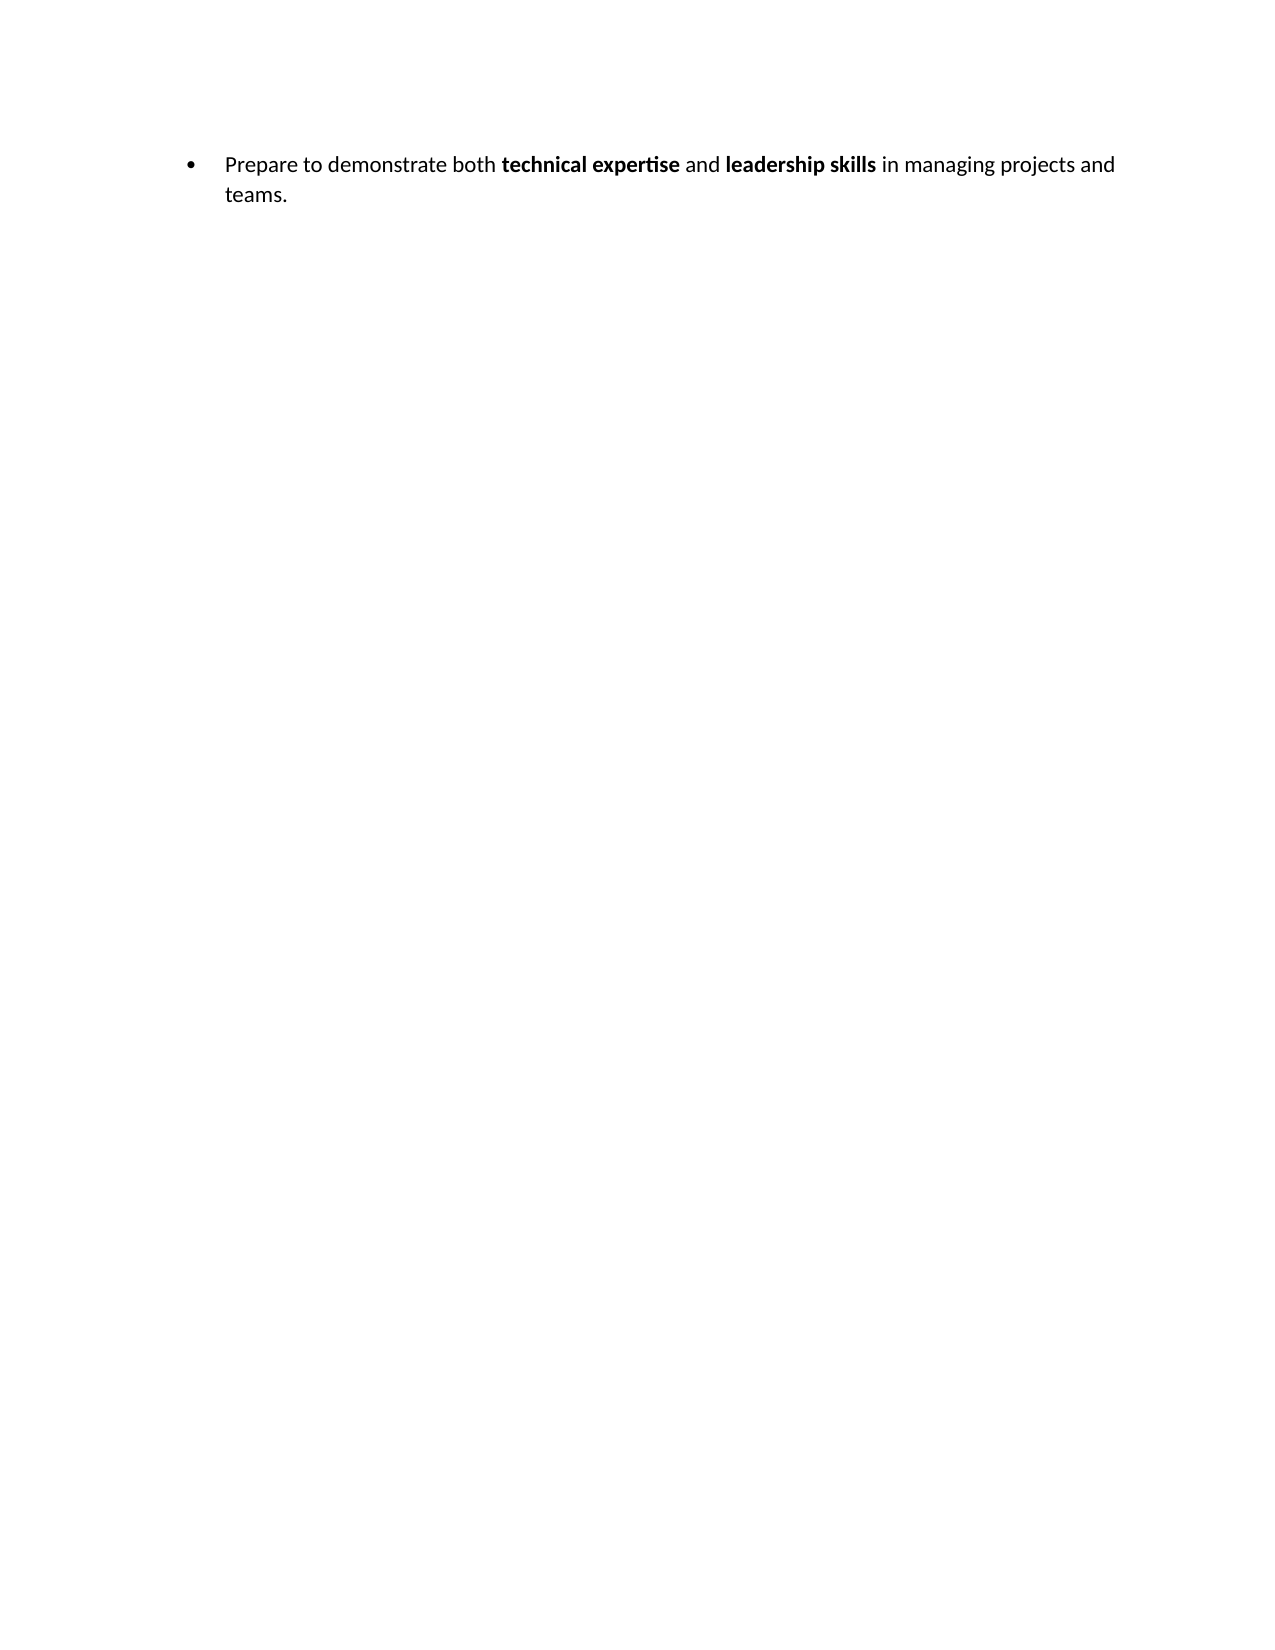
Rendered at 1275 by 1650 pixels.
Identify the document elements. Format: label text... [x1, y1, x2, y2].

list Prepare to demonstrate both technical expertise and leadership skills in managing projects and teams. [187, 150, 1125, 208]
